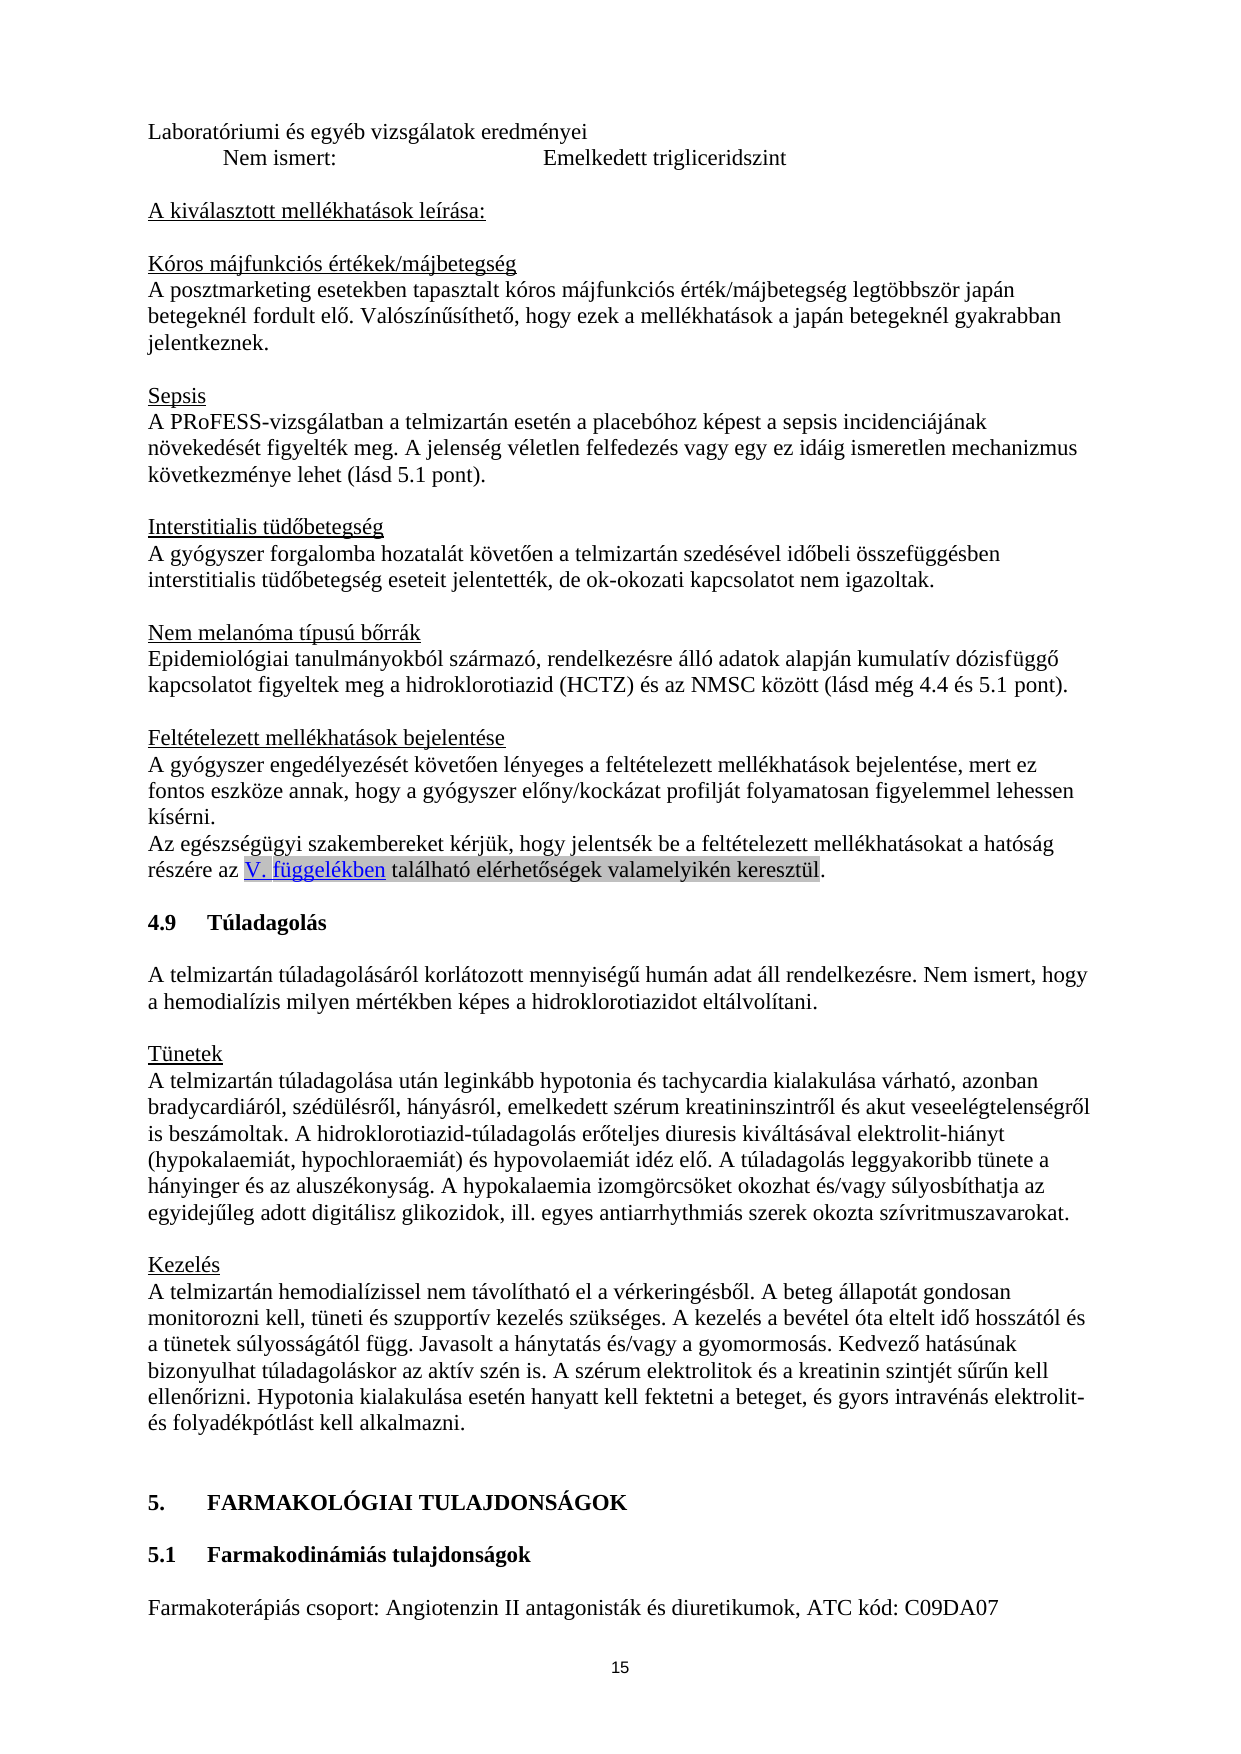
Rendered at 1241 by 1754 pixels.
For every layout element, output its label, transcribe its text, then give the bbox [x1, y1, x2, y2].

text A PRoFESS-vizsgálatban a telmizartán esetén a placebóhoz képest a sepsis incidenciájának növekedését figyelték meg. A jelenség véletlen felfedezés vagy egy ez idáig ismeretlen mechanizmus következménye lehet (lásd 5.1 pont). [148, 408, 1092, 487]
text Az egészségügyi szakembereket kérjük, hogy jelentsék be a feltételezett mellékhatásokat a hatóság részére az V. függelékben található elérhetőségek valamelyikén keresztül. [148, 830, 1092, 882]
text Farmakoterápiás csoport: Angiotenzin II antagonisták és diuretikumok, ATC kód: C09DA07 [148, 1594, 1092, 1620]
text A telmizartán túladagolása után leginkább hypotonia és tachycardia kialakulása várható, azonban bradycardiáról, szédülésről, hányásról, emelkedett szérum kreatininszintről és akut veseelégtelenségről is beszámoltak. A hidroklorotiazid-túladagolás erőteljes diuresis kiváltásával elektrolit-hiányt (hypokalaemiát, hypochloraemiát) és hypovolaemiát idéz elő. A túladagolás leggyakoribb tünete a hányinger és az aluszékonyság. A hypokalaemia izomgörcsöket okozhat és/vagy súlyosbíthatja az egyidejűleg adott digitálisz glikozidok, ill. egyes antiarrhythmiás szerek okozta szívritmuszavarokat. [148, 1067, 1092, 1225]
text A telmizartán hemodialízissel nem távolítható el a vérkeringésből. A beteg állapotát gondosan monitorozni kell, tüneti és szupportív kezelés szükséges. A kezelés a bevétel óta eltelt idő hosszától és a tünetek súlyosságától függ. Javasolt a hánytatás és/vagy a gyomormosás. Kedvező hatásúnak bizonyulhat túladagoláskor az aktív szén is. A szérum elektrolitok és a kreatinin szintjét sűrűn kell ellenőrizni. Hypotonia kialakulása esetén hanyatt kell fektetni a beteget, és gyors intravénás elektrolit- és folyadékpótlást kell alkalmazni. [148, 1278, 1092, 1436]
text Nem melanóma típusú bőrrák [148, 619, 1092, 645]
text Kezelés [148, 1251, 1092, 1278]
text Sepsis [148, 382, 1092, 408]
text Interstitialis tüdőbetegség [148, 513, 1092, 540]
text Kóros májfunkciós értékek/májbetegség [148, 250, 1092, 276]
table_cell Nem ismert: [136, 145, 532, 171]
text A gyógyszer engedélyezését követően lényeges a feltételezett mellékhatások bejelentése, mert ez fontos eszköze annak, hogy a gyógyszer előny/kockázat profilját folyamatosan figyelemmel lehessen kísérni. [148, 751, 1092, 830]
table_cell Laboratóriumi és egyéb vizsgálatok eredményei [136, 118, 1107, 144]
text A posztmarketing esetekben tapasztalt kóros májfunkciós érték/májbetegség legtöbbször japán betegeknél fordult elő. Valószínűsíthető, hogy ezek a mellékhatások a japán betegeknél gyakrabban jelentkeznek. [148, 276, 1092, 355]
text A kiválasztott mellékhatások leírása: [148, 197, 1092, 223]
text Tünetek [148, 1041, 1092, 1067]
text 5.1 Farmakodinámiás tulajdonságok [148, 1541, 1092, 1568]
text A telmizartán túladagolásáról korlátozott mennyiségű humán adat áll rendelkezésre. Nem ismert, hogy a hemodialízis milyen mértékben képes a hidroklorotiazidot eltálvolítani. [148, 961, 1092, 1014]
text 4.9 Túladagolás [148, 909, 1092, 935]
table_cell Emelkedett trigliceridszint [532, 145, 1107, 171]
text Epidemiológiai tanulmányokból származó, rendelkezésre álló adatok alapján kumulatív dózisfüggő kapcsolatot figyeltek meg a hidroklorotiazid (HCTZ) és az NMSC között (lásd még 4.4 és 5.1 pont). [148, 645, 1092, 698]
text 5. FARMAKOLÓGIAI TULAJDONSÁGOK [148, 1488, 1092, 1515]
text Feltételezett mellékhatások bejelentése [148, 724, 1092, 751]
text A gyógyszer forgalomba hozatalát követően a telmizartán szedésével időbeli összefüggésben interstitialis tüdőbetegség eseteit jelentették, de ok-okozati kapcsolatot nem igazoltak. [148, 540, 1092, 592]
